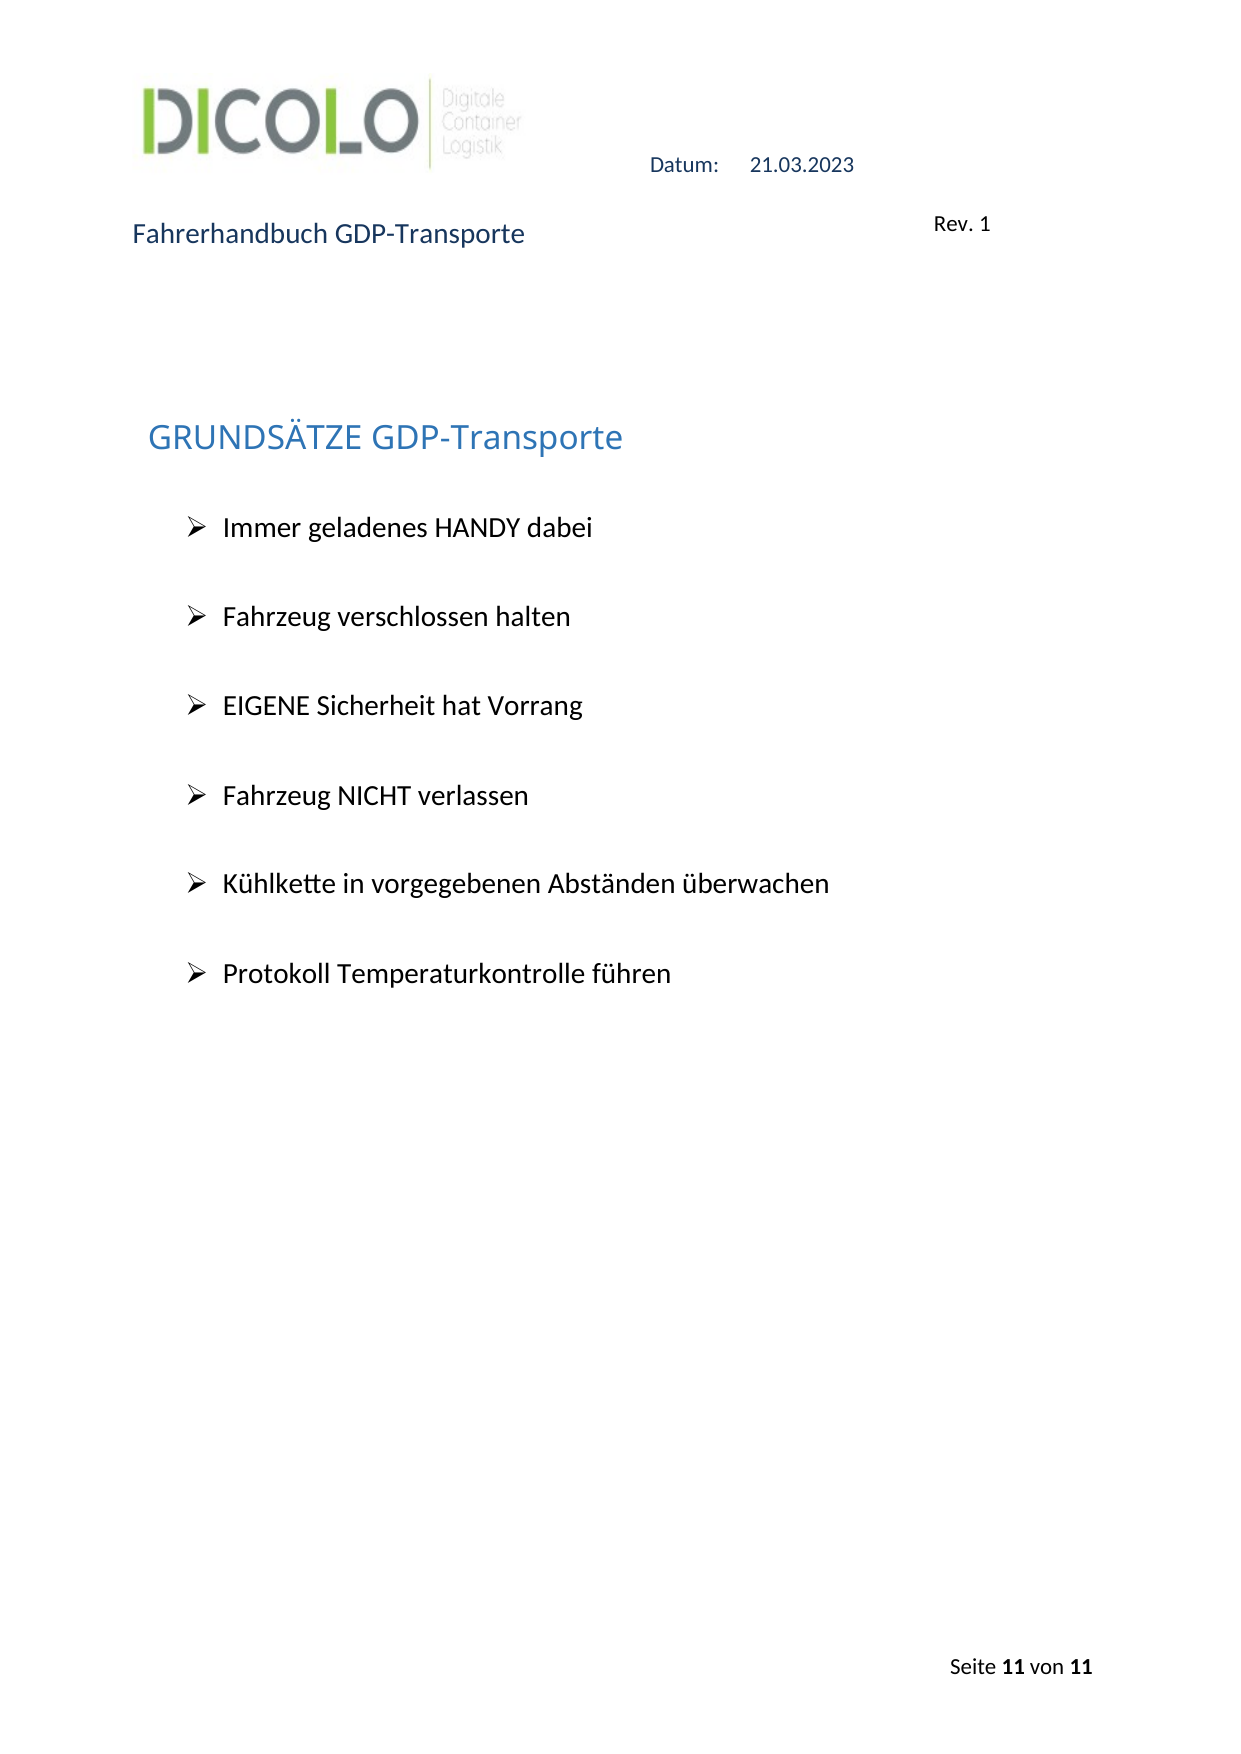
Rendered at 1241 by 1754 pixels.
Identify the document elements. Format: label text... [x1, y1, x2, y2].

list Immer geladenes HANDY dabei [185, 509, 1093, 545]
list EIGENE Sicherheit hat Vorrang [185, 687, 1093, 723]
list Fahrzeug verschlossen halten [185, 598, 1093, 634]
subtitle GRUNDSÄTZE GDP-Transporte [148, 413, 1093, 459]
list Fahrzeug NICHT verlassen [185, 777, 1093, 812]
list Protokoll Temperaturkontrolle führen [185, 955, 1093, 990]
list Kühlkette in vorgegebenen Abständen überwachen [185, 866, 1093, 901]
picture [132, 73, 534, 176]
